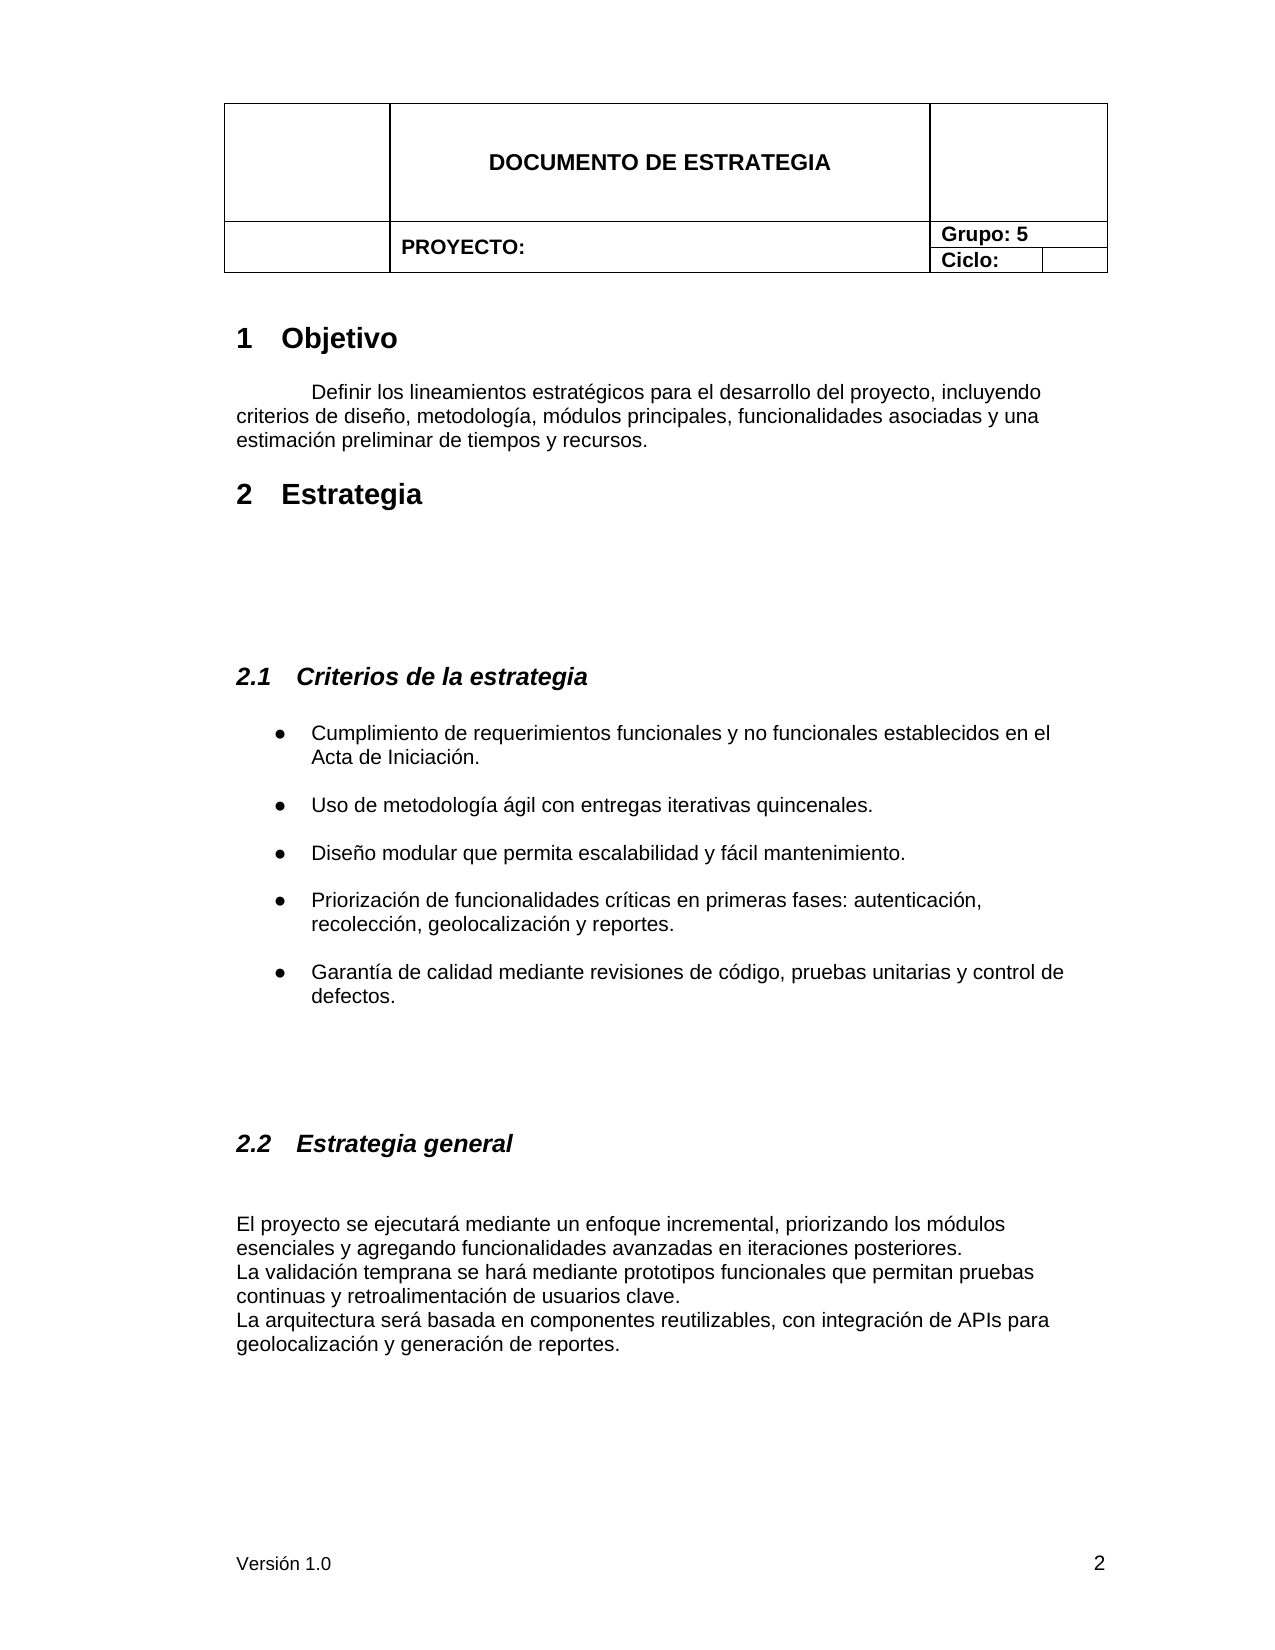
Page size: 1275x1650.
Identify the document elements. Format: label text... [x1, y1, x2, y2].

text La arquitectura será basada en componentes reutilizables, con integración de APIs para geolocalización y generación de reportes. [236, 1308, 1098, 1356]
list Priorización de funcionalidades críticas en primeras fases: autenticación, recolección, geolocalización y reportes. [274, 888, 1098, 960]
subtitle Objetivo [236, 322, 1098, 355]
list Uso de metodología ágil con entregas iterativas quincenales. [274, 792, 1098, 840]
subtitle Estrategia general [236, 1129, 1098, 1158]
text Definir los lineamientos estratégicos para el desarrollo del proyecto, incluyendo criterios de diseño, metodología, módulos principales, funcionalidades asociadas y una estimación preliminar de tiempos y recursos. [236, 380, 1098, 452]
list Cumplimiento de requerimientos funcionales y no funcionales establecidos en el Acta de Iniciación. [274, 721, 1098, 792]
text La validación temprana se hará mediante prototipos funcionales que permitan pruebas continuas y retroalimentación de usuarios clave. [236, 1260, 1098, 1308]
list Garantía de calidad mediante revisiones de código, pruebas unitarias y control de defectos. [274, 960, 1098, 1008]
subtitle Criterios de la estrategia [236, 662, 1098, 690]
text El proyecto se ejecutará mediante un enfoque incremental, priorizando los módulos esenciales y agregando funcionalidades avanzadas en iteraciones posteriores. [236, 1212, 1098, 1260]
subtitle Estrategia [236, 477, 1098, 511]
list Diseño modular que permita escalabilidad y fácil mantenimiento. [274, 840, 1098, 888]
